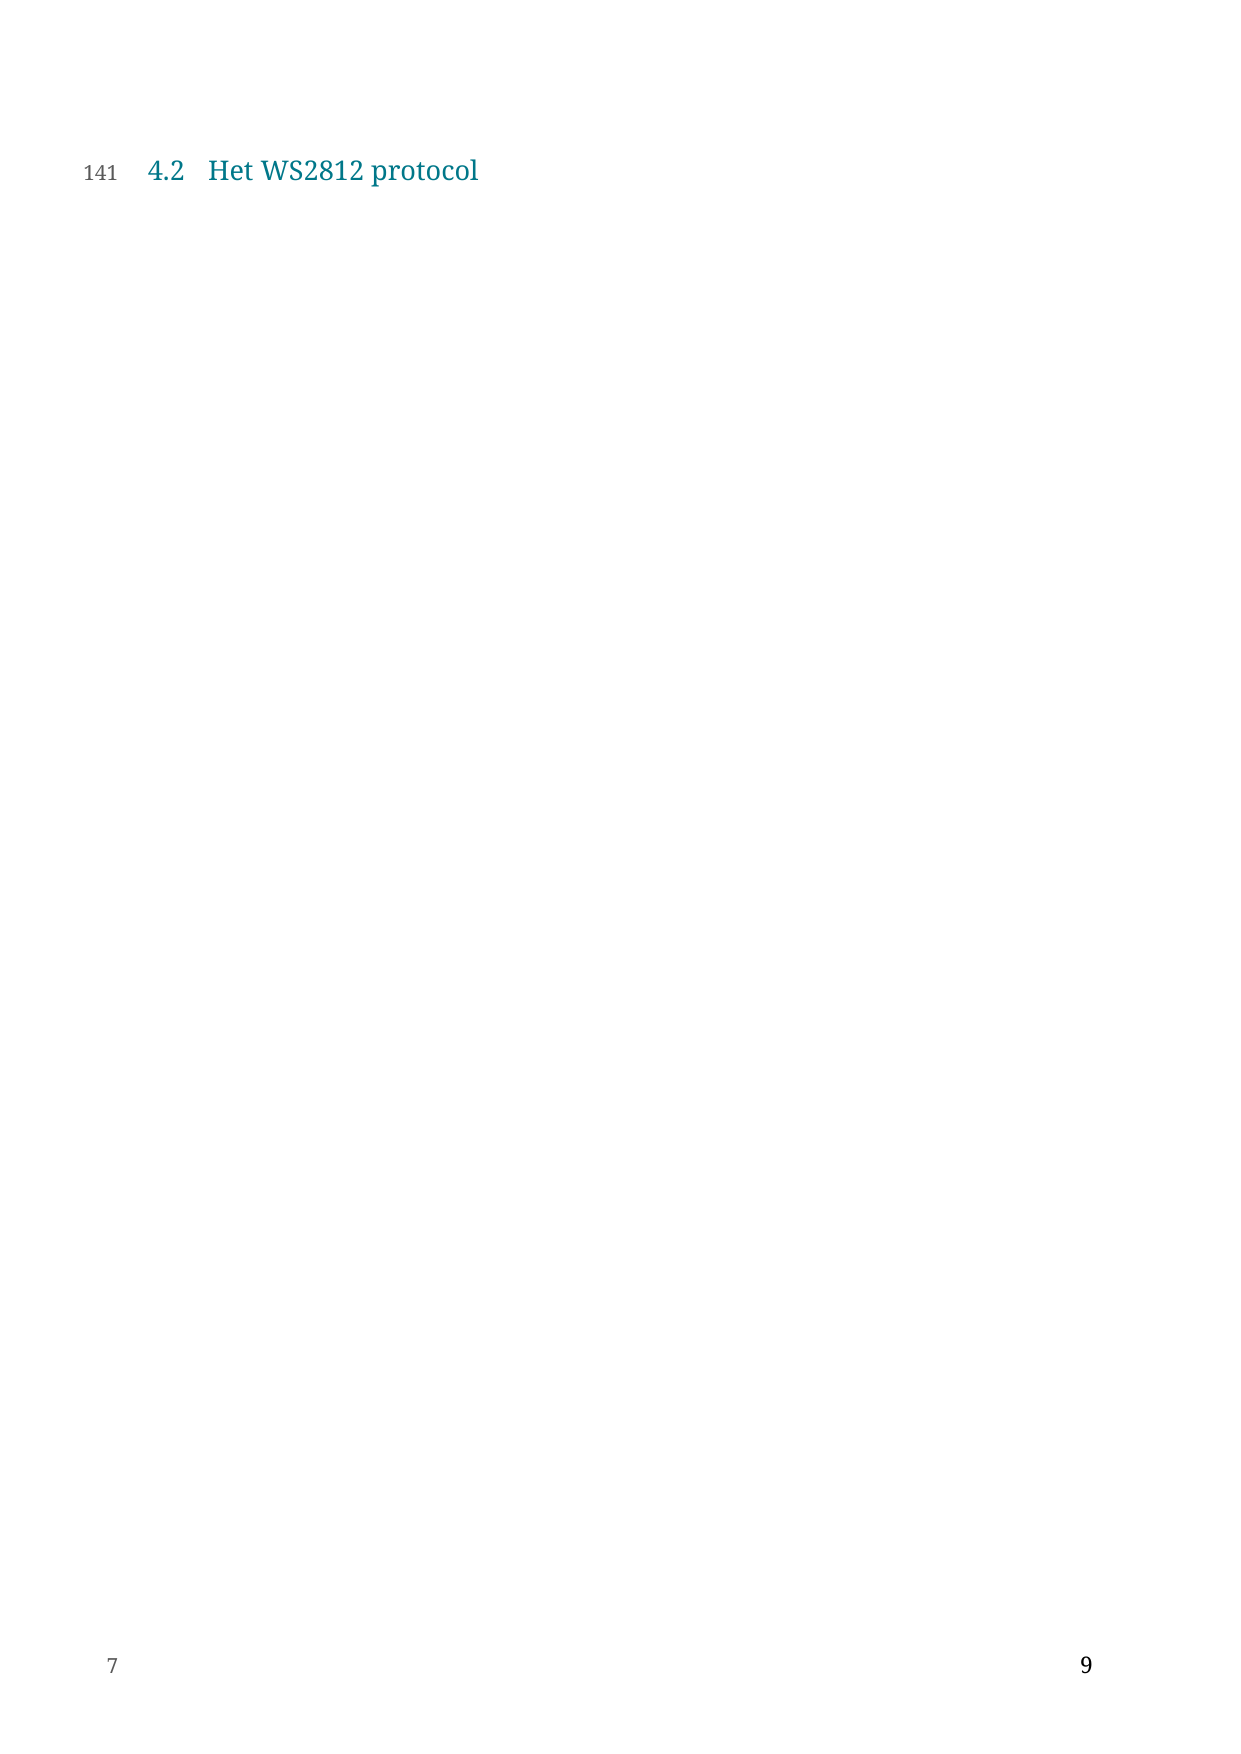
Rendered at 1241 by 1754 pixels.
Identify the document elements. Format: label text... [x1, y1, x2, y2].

subtitle Het WS2812 protocol [148, 152, 1093, 189]
